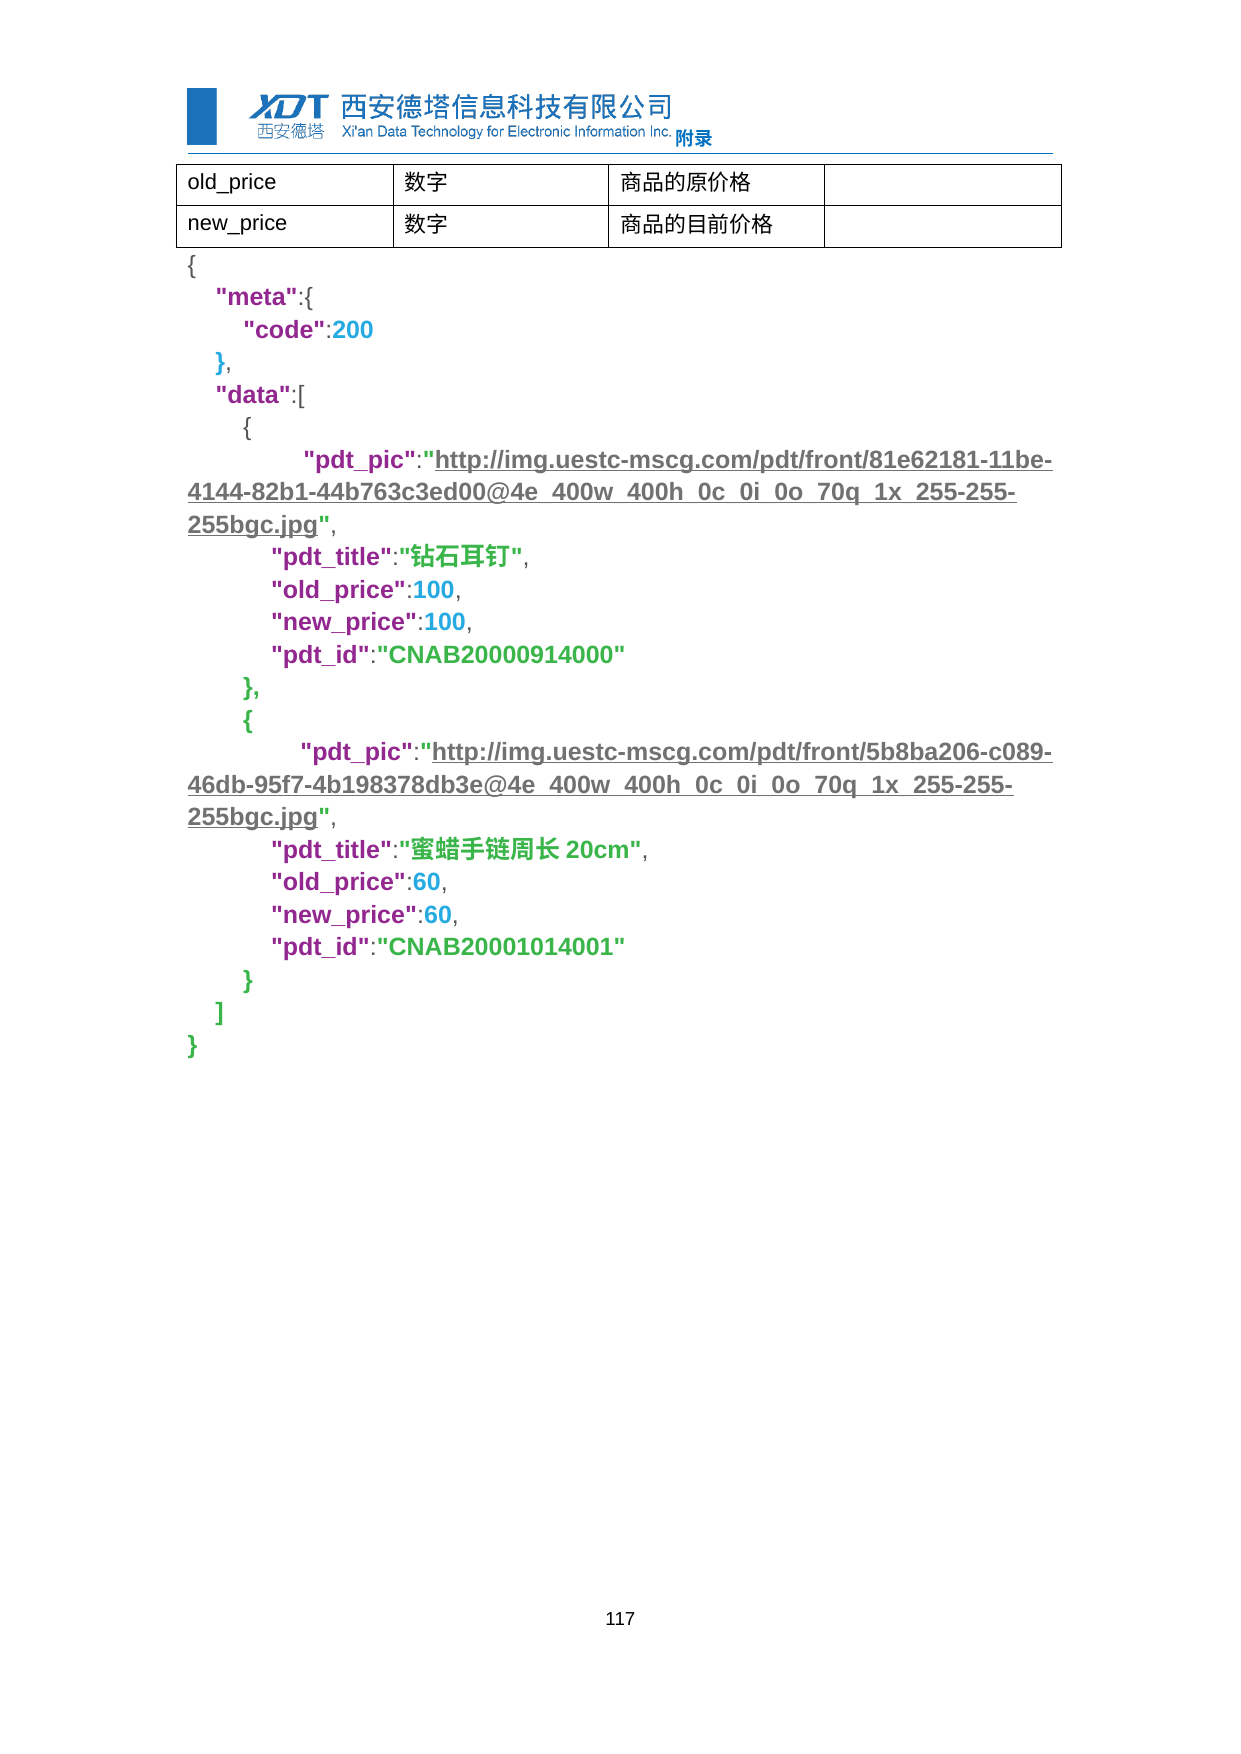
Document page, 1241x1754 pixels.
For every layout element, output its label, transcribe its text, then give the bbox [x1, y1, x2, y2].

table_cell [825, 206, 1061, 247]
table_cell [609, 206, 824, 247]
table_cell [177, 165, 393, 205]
picture [187, 88, 676, 145]
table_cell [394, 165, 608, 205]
text { "meta":{ "code":200 }, "data":[ { "pdt_pic":"http://img.uestc-mscg.com/pdt/front/81e62181-11be-4144-82b1-44b763c3ed00@4e_400w_400h_0c_0i_0o_70q_1x_255-255-255bgc.jpg", "pdt_title":"钻石耳钉", "old_price":100, "new_price":100, "pdt_id":"CNAB20000914000" }, { "pdt_pic":"http://img.uestc-mscg.com/pdt/front/5b8ba206-c089-46db-95f7-4b198378db3e@4e_400w_400h_0c_0i_0o_70q_1x_255-255-255bgc.jpg", "pdt_title":"蜜蜡手链周长20cm", "old_price":60, "new_price":60, "pdt_id":"CNAB20001014001" } ] } [187, 248, 1053, 1060]
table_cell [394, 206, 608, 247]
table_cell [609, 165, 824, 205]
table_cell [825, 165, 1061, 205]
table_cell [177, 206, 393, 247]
